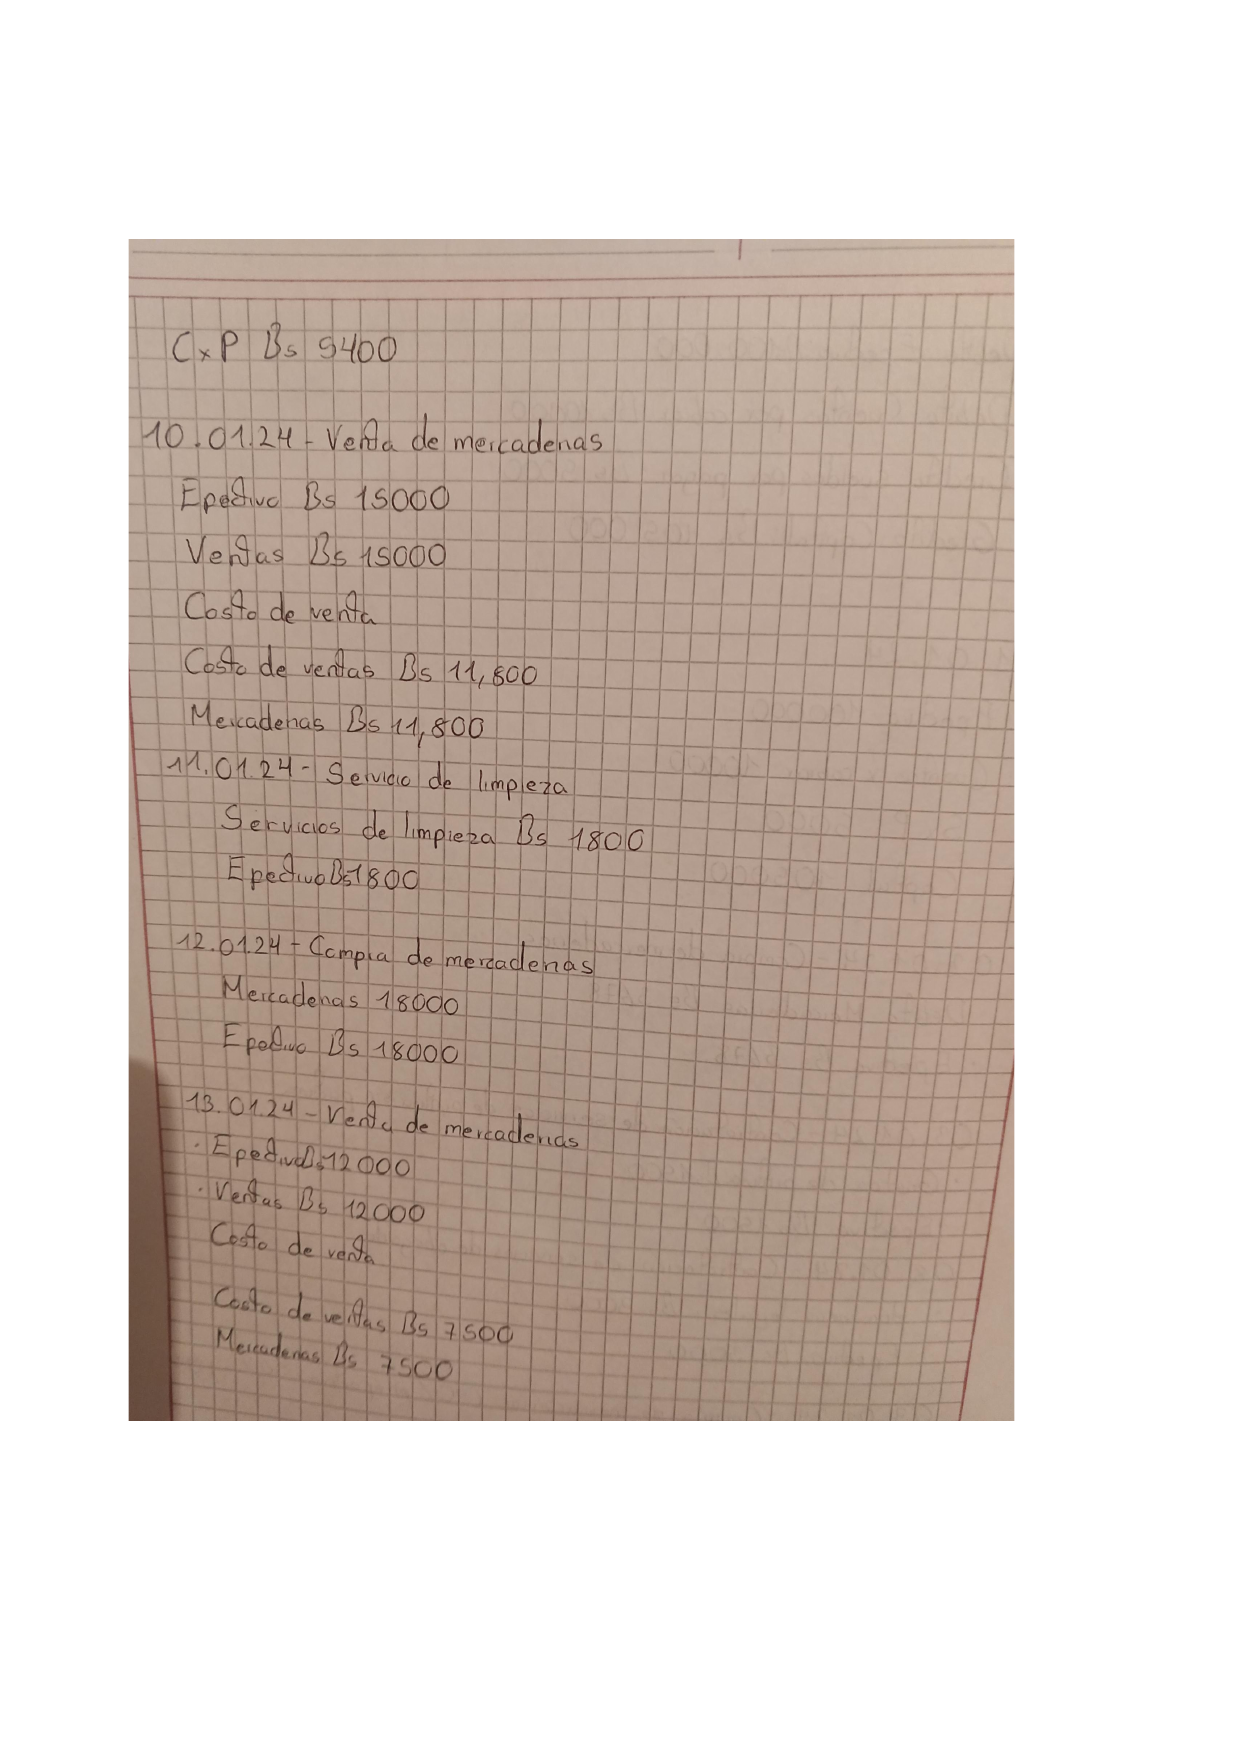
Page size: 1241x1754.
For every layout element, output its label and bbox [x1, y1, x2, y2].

picture [128, 239, 1015, 1421]
